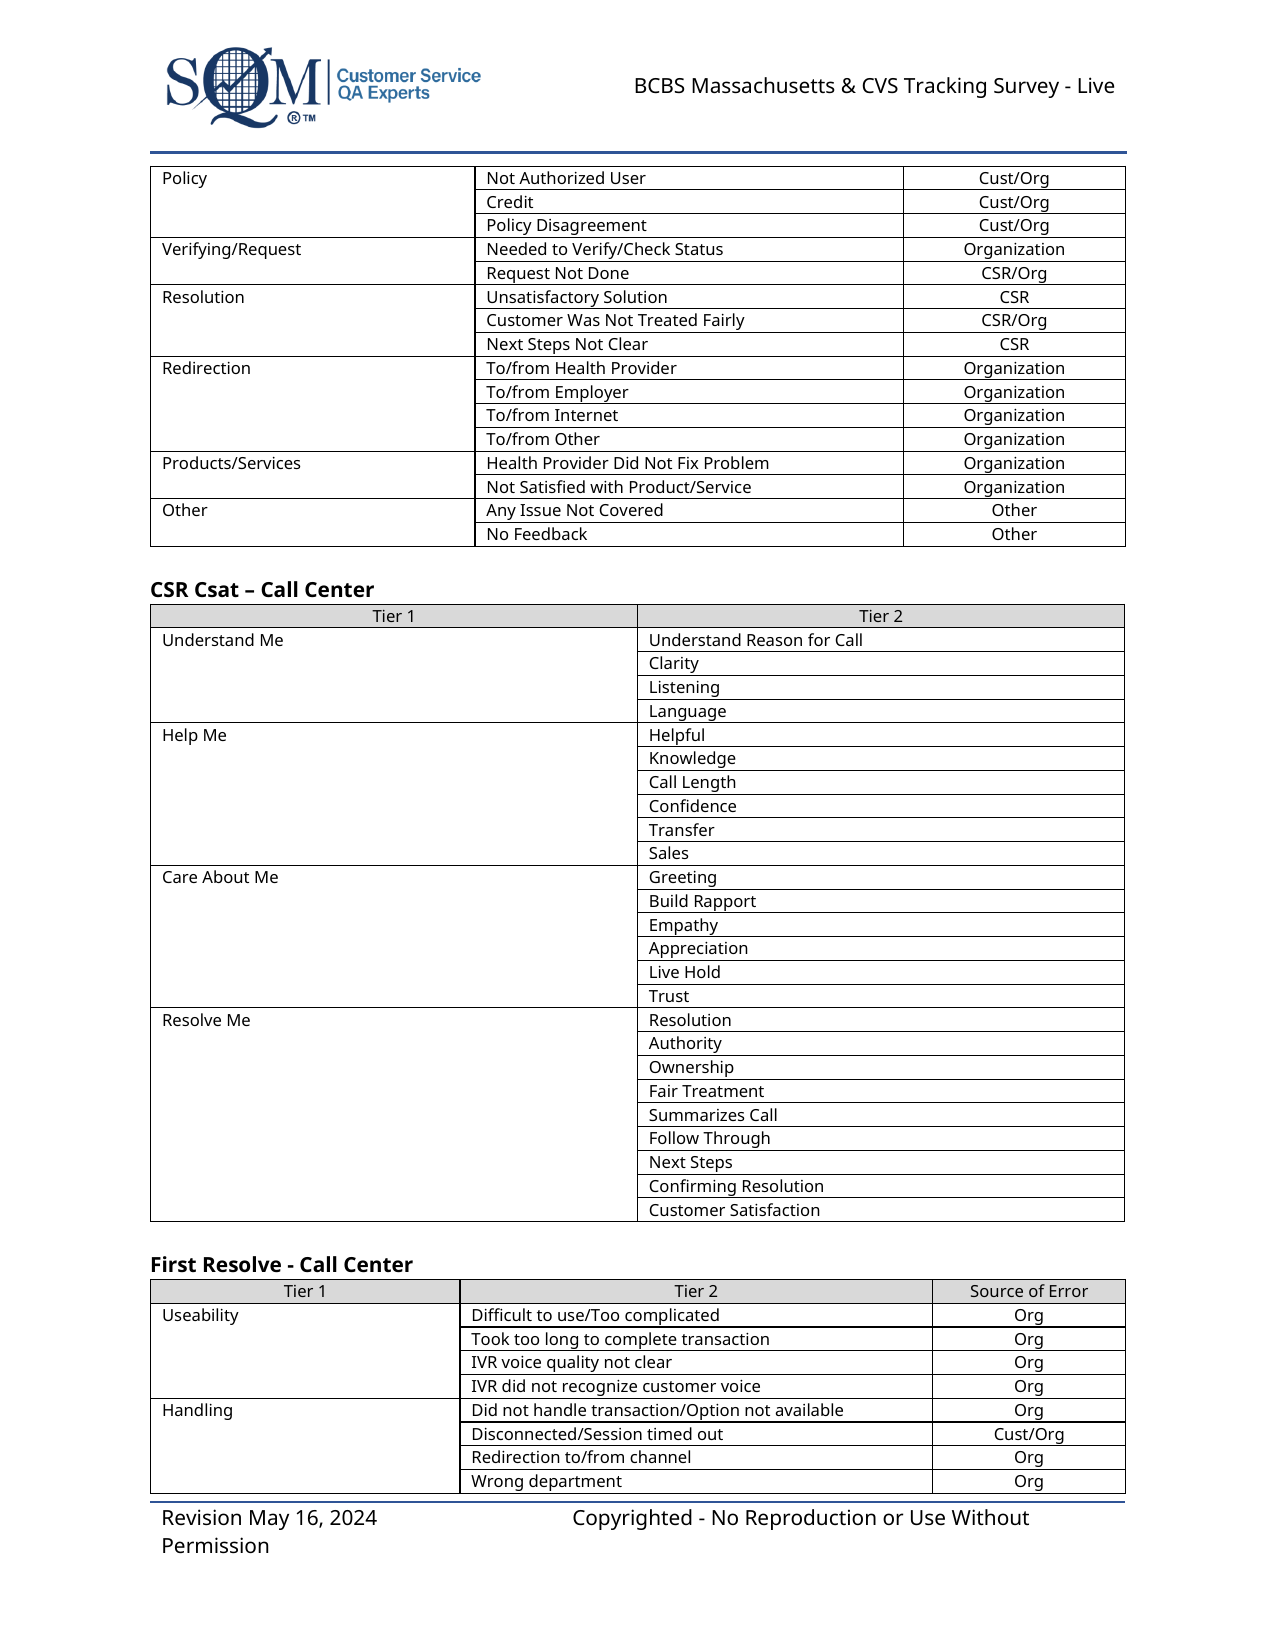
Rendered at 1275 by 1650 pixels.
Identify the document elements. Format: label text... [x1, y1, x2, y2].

table_cell Did not handle transaction/Option not available [461, 1399, 932, 1421]
table_cell Appreciation [638, 937, 1124, 960]
table_cell Next Steps [638, 1151, 1124, 1173]
table_cell Organization [904, 475, 1125, 498]
table_cell Policy [151, 167, 474, 237]
table_cell Build Rapport [638, 890, 1124, 912]
table_cell Organization [904, 357, 1125, 379]
table_cell Fair Treatment [638, 1080, 1124, 1102]
table_cell Resolution [638, 1008, 1124, 1031]
table_cell Care About Me [151, 866, 637, 1007]
table_cell Live Hold [638, 961, 1124, 983]
table_cell Organization [904, 380, 1125, 403]
table_cell CSR [904, 285, 1125, 308]
table_cell Cust/Org [904, 190, 1125, 213]
table_cell Follow Through [638, 1127, 1124, 1150]
table_cell Health Provider Did Not Fix Problem [476, 452, 903, 474]
table_cell Confidence [638, 795, 1124, 817]
table_cell Help Me [151, 723, 637, 865]
table_cell To/from Other [476, 428, 903, 451]
table_cell Organization [904, 238, 1125, 261]
table_cell To/from Health Provider [476, 357, 903, 379]
table_cell Policy Disagreement [476, 214, 903, 237]
table_cell Ownership [638, 1056, 1124, 1078]
table_cell Resolution [151, 285, 474, 356]
table_cell Any Issue Not Covered [476, 499, 903, 522]
table_cell To/from Internet [476, 404, 903, 427]
table_cell Knowledge [638, 747, 1124, 770]
table_cell Org [933, 1399, 1125, 1421]
table_cell Org [933, 1328, 1125, 1350]
table_cell CSR [904, 333, 1125, 356]
table_header Source of Error [933, 1280, 1125, 1303]
table_cell Org [933, 1446, 1125, 1469]
table_cell Summarizes Call [638, 1103, 1124, 1126]
table_cell Listening [638, 676, 1124, 698]
table_cell Other [904, 499, 1125, 522]
table_header Tier 1 [151, 1280, 459, 1303]
picture [161, 37, 486, 133]
table_cell Cust/Org [904, 167, 1125, 189]
table_cell Org [933, 1304, 1125, 1326]
table_cell Difficult to use/Too complicated [461, 1304, 932, 1326]
table_cell Organization [904, 452, 1125, 474]
table_cell Org [933, 1470, 1125, 1493]
text CSR Csat – Call Center [150, 575, 1125, 603]
table_cell Helpful [638, 723, 1124, 746]
table_cell Customer Satisfaction [638, 1198, 1124, 1221]
table_cell Handling [151, 1399, 459, 1493]
table_cell Disconnected/Session timed out [461, 1423, 932, 1445]
table_header Tier 2 [638, 605, 1124, 627]
table_cell Org [933, 1375, 1125, 1398]
table_cell Authority [638, 1032, 1124, 1055]
table_cell Needed to Verify/Check Status [476, 238, 903, 261]
table_cell Other [904, 523, 1125, 546]
table_cell IVR did not recognize customer voice [461, 1375, 932, 1398]
table_cell Understand Reason for Call [638, 628, 1124, 651]
table_cell Org [933, 1351, 1125, 1374]
table_cell Cust/Org [933, 1423, 1125, 1445]
table_header Tier 2 [461, 1280, 932, 1303]
table_cell Confirming Resolution [638, 1175, 1124, 1197]
table_cell Useability [151, 1304, 459, 1398]
table_cell Request Not Done [476, 262, 903, 284]
table_cell Customer Was Not Treated Fairly [476, 309, 903, 332]
table_cell Language [638, 700, 1124, 722]
table_cell Next Steps Not Clear [476, 333, 903, 356]
table_cell Clarity [638, 652, 1124, 675]
table_cell Products/Services [151, 452, 474, 498]
table_cell No Feedback [476, 523, 903, 546]
table_cell Redirection to/from channel [461, 1446, 932, 1469]
table_cell IVR voice quality not clear [461, 1351, 932, 1374]
table_cell Resolve Me [151, 1008, 637, 1221]
table_cell Not Authorized User [476, 167, 903, 189]
text First Resolve - Call Center [150, 1250, 1125, 1279]
table_cell Organization [904, 404, 1125, 427]
table_header Tier 1 [151, 605, 637, 627]
table_cell Organization [904, 428, 1125, 451]
table_cell Not Satisfied with Product/Service [476, 475, 903, 498]
table_cell Redirection [151, 357, 474, 451]
table_cell Wrong department [461, 1470, 932, 1493]
table_cell Call Length [638, 771, 1124, 793]
table_cell Empathy [638, 913, 1124, 936]
table_cell CSR/Org [904, 262, 1125, 284]
table_cell Other [151, 499, 474, 546]
table_cell To/from Employer [476, 380, 903, 403]
table_cell Took too long to complete transaction [461, 1328, 932, 1350]
table_cell Transfer [638, 818, 1124, 841]
table_cell Understand Me [151, 628, 637, 722]
table_cell Trust [638, 985, 1124, 1007]
table_cell Greeting [638, 866, 1124, 888]
table_cell Sales [638, 842, 1124, 865]
table_cell Unsatisfactory Solution [476, 285, 903, 308]
table_cell Credit [476, 190, 903, 213]
table_cell Verifying/Request [151, 238, 474, 284]
table_cell CSR/Org [904, 309, 1125, 332]
table_cell Cust/Org [904, 214, 1125, 237]
